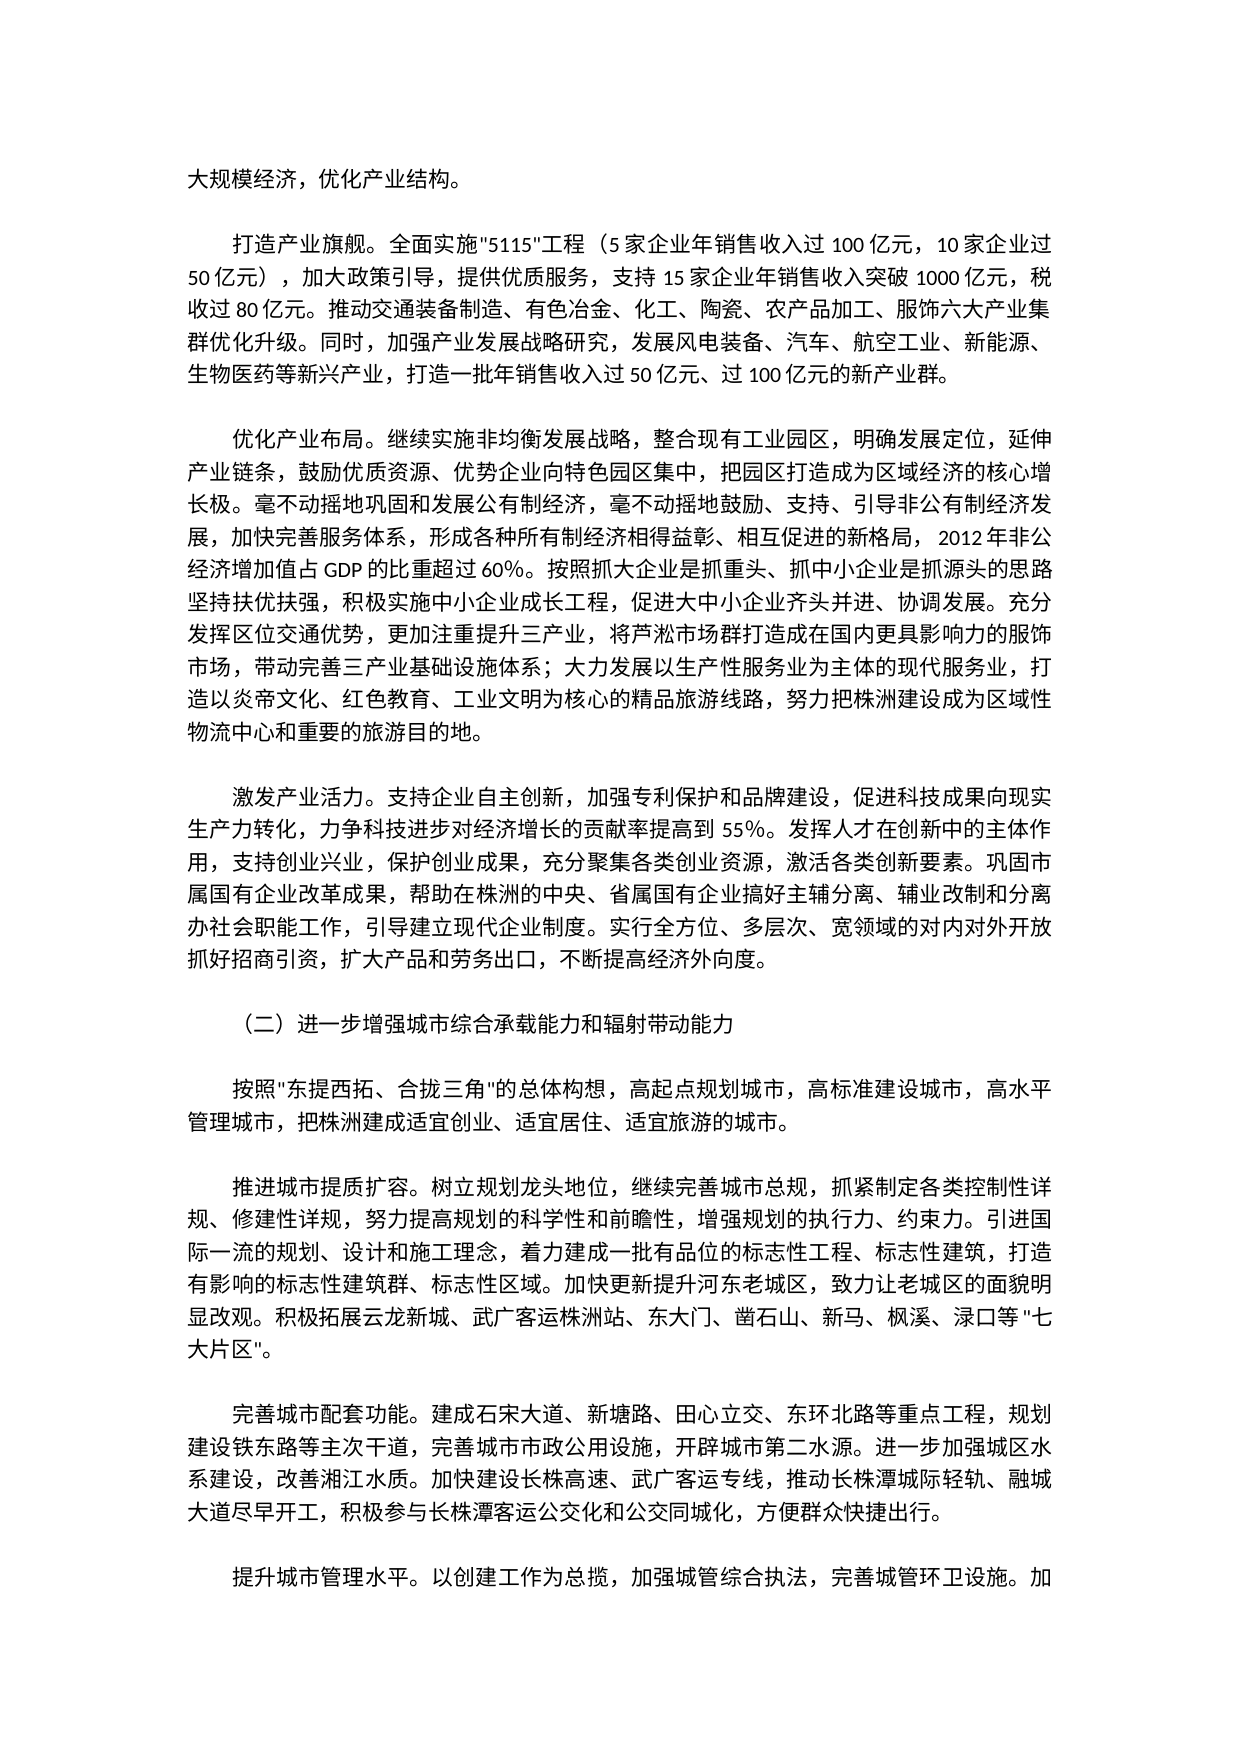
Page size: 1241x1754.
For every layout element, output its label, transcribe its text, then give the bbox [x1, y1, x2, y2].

text （二）进一步增强城市综合承载能力和辐射带动能力 [187, 1007, 1053, 1039]
text 按照"东提西拓、合拢三角"的总体构想，高起点规划城市，高标准建设城市，高水平管理城市，把株洲建成适宜创业、适宜居住、适宜旅游的城市。 [187, 1072, 1053, 1137]
text 打造产业旗舰。全面实施"5115"工程（5家企业年销售收入过100亿元，10家企业过50亿元），加大政策引导，提供优质服务，支持15家企业年销售收入突破1000亿元，税收过80亿元。推动交通装备制造、有色冶金、化工、陶瓷、农产品加工、服饰六大产业集群优化升级。同时，加强产业发展战略研究，发展风电装备、汽车、航空工业、新能源、生物医药等新兴产业，打造一批年销售收入过50亿元、过100亿元的新产业群。 [187, 227, 1053, 389]
text 激发产业活力。支持企业自主创新，加强专利保护和品牌建设，促进科技成果向现实生产力转化，力争科技进步对经济增长的贡献率提高到55％。发挥人才在创新中的主体作用，支持创业兴业，保护创业成果，充分聚集各类创业资源，激活各类创新要素。巩固市属国有企业改革成果，帮助在株洲的中央、省属国有企业搞好主辅分离、辅业改制和分离办社会职能工作，引导建立现代企业制度。实行全方位、多层次、宽领域的对内对外开放，抓好招商引资，扩大产品和劳务出口，不断提高经济外向度。 [187, 779, 1053, 974]
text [187, 1559, 1053, 1592]
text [187, 162, 1053, 194]
text 推进城市提质扩容。树立规划龙头地位，继续完善城市总规，抓紧制定各类控制性详规、修建性详规，努力提高规划的科学性和前瞻性，增强规划的执行力、约束力。引进国际一流的规划、设计和施工理念，着力建成一批有品位的标志性工程、标志性建筑，打造有影响的标志性建筑群、标志性区域。加快更新提升河东老城区，致力让老城区的面貌明显改观。积极拓展云龙新城、武广客运株洲站、东大门、凿石山、新马、枫溪、渌口等"七大片区"。 [187, 1169, 1053, 1364]
text 完善城市配套功能。建成石宋大道、新塘路、田心立交、东环北路等重点工程，规划建设铁东路等主次干道，完善城市市政公用设施，开辟城市第二水源。进一步加强城区水系建设，改善湘江水质。加快建设长株高速、武广客运专线，推动长株潭城际轻轨、融城大道尽早开工，积极参与长株潭客运公交化和公交同城化，方便群众快捷出行。 [187, 1397, 1053, 1527]
text 优化产业布局。继续实施非均衡发展战略，整合现有工业园区，明确发展定位，延伸产业链条，鼓励优质资源、优势企业向特色园区集中，把园区打造成为区域经济的核心增长极。毫不动摇地巩固和发展公有制经济，毫不动摇地鼓励、支持、引导非公有制经济发展，加快完善服务体系，形成各种所有制经济相得益彰、相互促进的新格局，2012年非公经济增加值占GDP的比重超过60％。按照抓大企业是抓重头、抓中小企业是抓源头的思路，坚持扶优扶强，积极实施中小企业成长工程，促进大中小企业齐头并进、协调发展。充分发挥区位交通优势，更加注重提升三产业，将芦淞市场群打造成在国内更具影响力的服饰市场，带动完善三产业基础设施体系；大力发展以生产性服务业为主体的现代服务业，打造以炎帝文化、红色教育、工业文明为核心的精品旅游线路，努力把株洲建设成为区域性物流中心和重要的旅游目的地。 [187, 422, 1053, 747]
